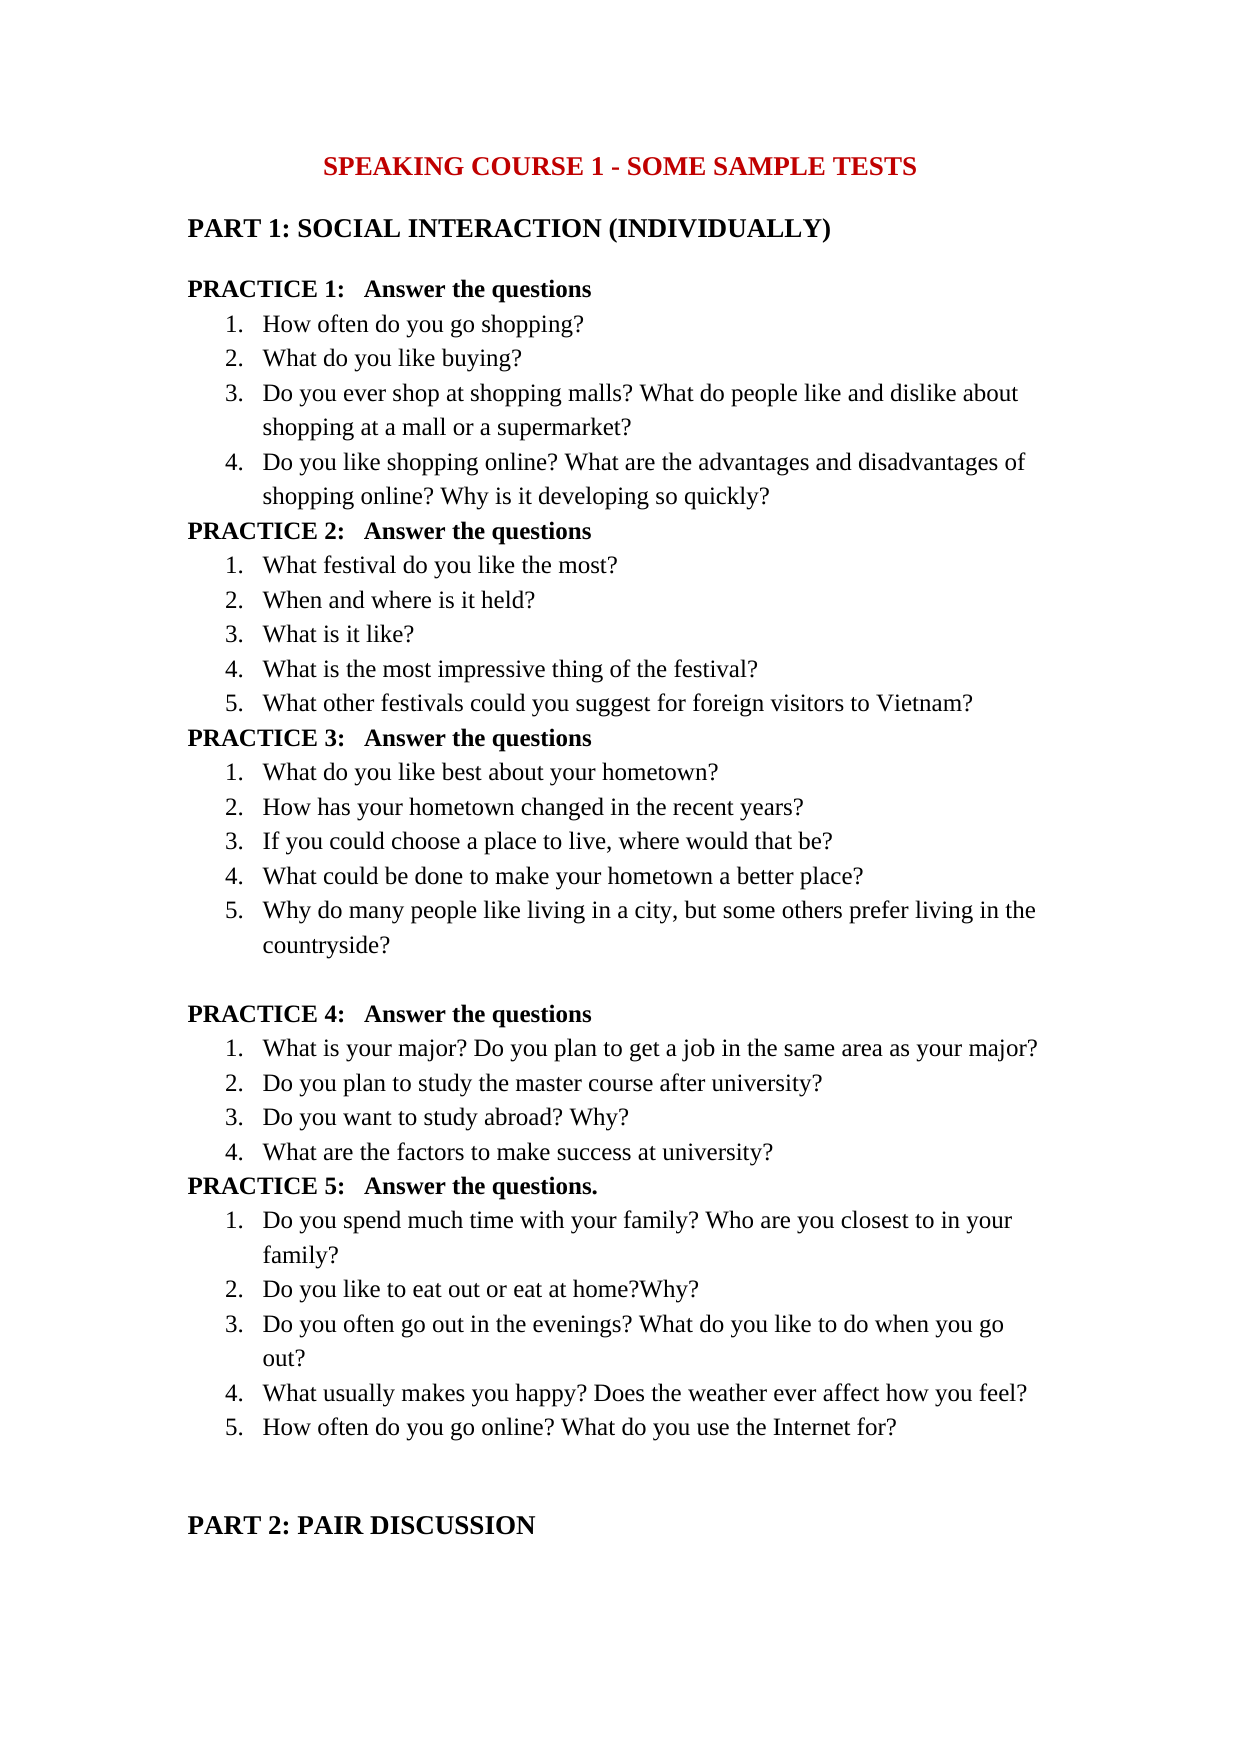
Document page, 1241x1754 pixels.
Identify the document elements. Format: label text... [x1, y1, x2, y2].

list Do you spend much time with your family? Who are you closest to in your family? [225, 1206, 1053, 1269]
text PRACTICE 4: Answer the questions [187, 999, 1053, 1027]
list Do you plan to study the master course after university? [225, 1068, 1053, 1096]
list Do you like to eat out or eat at home?Why? [225, 1274, 1053, 1303]
text PART 1: SOCIAL INTERACTION (INDIVIDUALLY) [187, 212, 1053, 243]
list What could be done to make your hometown a better place? [225, 861, 1053, 889]
list What do you like best about your hometown? [225, 757, 1053, 786]
list How often do you go online? What do you use the Internet for? [225, 1412, 1053, 1441]
text PRACTICE 3: Answer the questions [187, 723, 1053, 752]
text PRACTICE 2: Answer the questions [187, 516, 1053, 545]
text PRACTICE 5: Answer the questions. [187, 1171, 1053, 1200]
list What other festivals could you suggest for foreign visitors to Vietnam? [225, 688, 1053, 717]
list What is your major? Do you plan to get a job in the same area as your major? [225, 1033, 1053, 1062]
list What usually makes you happy? Does the weather ever affect how you feel? [225, 1378, 1053, 1407]
list Do you like shopping online? What are the advantages and disadvantages of shopping online? Why is it developing so quickly? [225, 447, 1053, 510]
list What do you like buying? [225, 343, 1053, 372]
list How has your hometown changed in the recent years? [225, 792, 1053, 821]
list How often do you go shopping? [225, 309, 1053, 338]
list Do you ever shop at shopping malls? What do people like and dislike about shopping at a mall or a supermarket? [225, 378, 1053, 441]
list What is it like? [225, 619, 1053, 648]
list When and where is it held? [225, 585, 1053, 614]
list Do you often go out in the evenings? What do you like to do when you go out? [225, 1309, 1053, 1372]
list Do you want to study abroad? Why? [225, 1102, 1053, 1131]
text SPEAKING COURSE 1 - SOME SAMPLE TESTS [187, 150, 1053, 181]
list Why do many people like living in a city, but some others prefer living in the countryside? [225, 895, 1053, 958]
list What are the factors to make success at university? [225, 1137, 1053, 1165]
list What is the most impressive thing of the festival? [225, 654, 1053, 683]
text PRACTICE 1: Answer the questions [187, 274, 1053, 303]
list If you could choose a place to live, where would that be? [225, 826, 1053, 855]
text PART 2: PAIR DISCUSSION [187, 1509, 1053, 1540]
list What festival do you like the most? [225, 550, 1053, 579]
